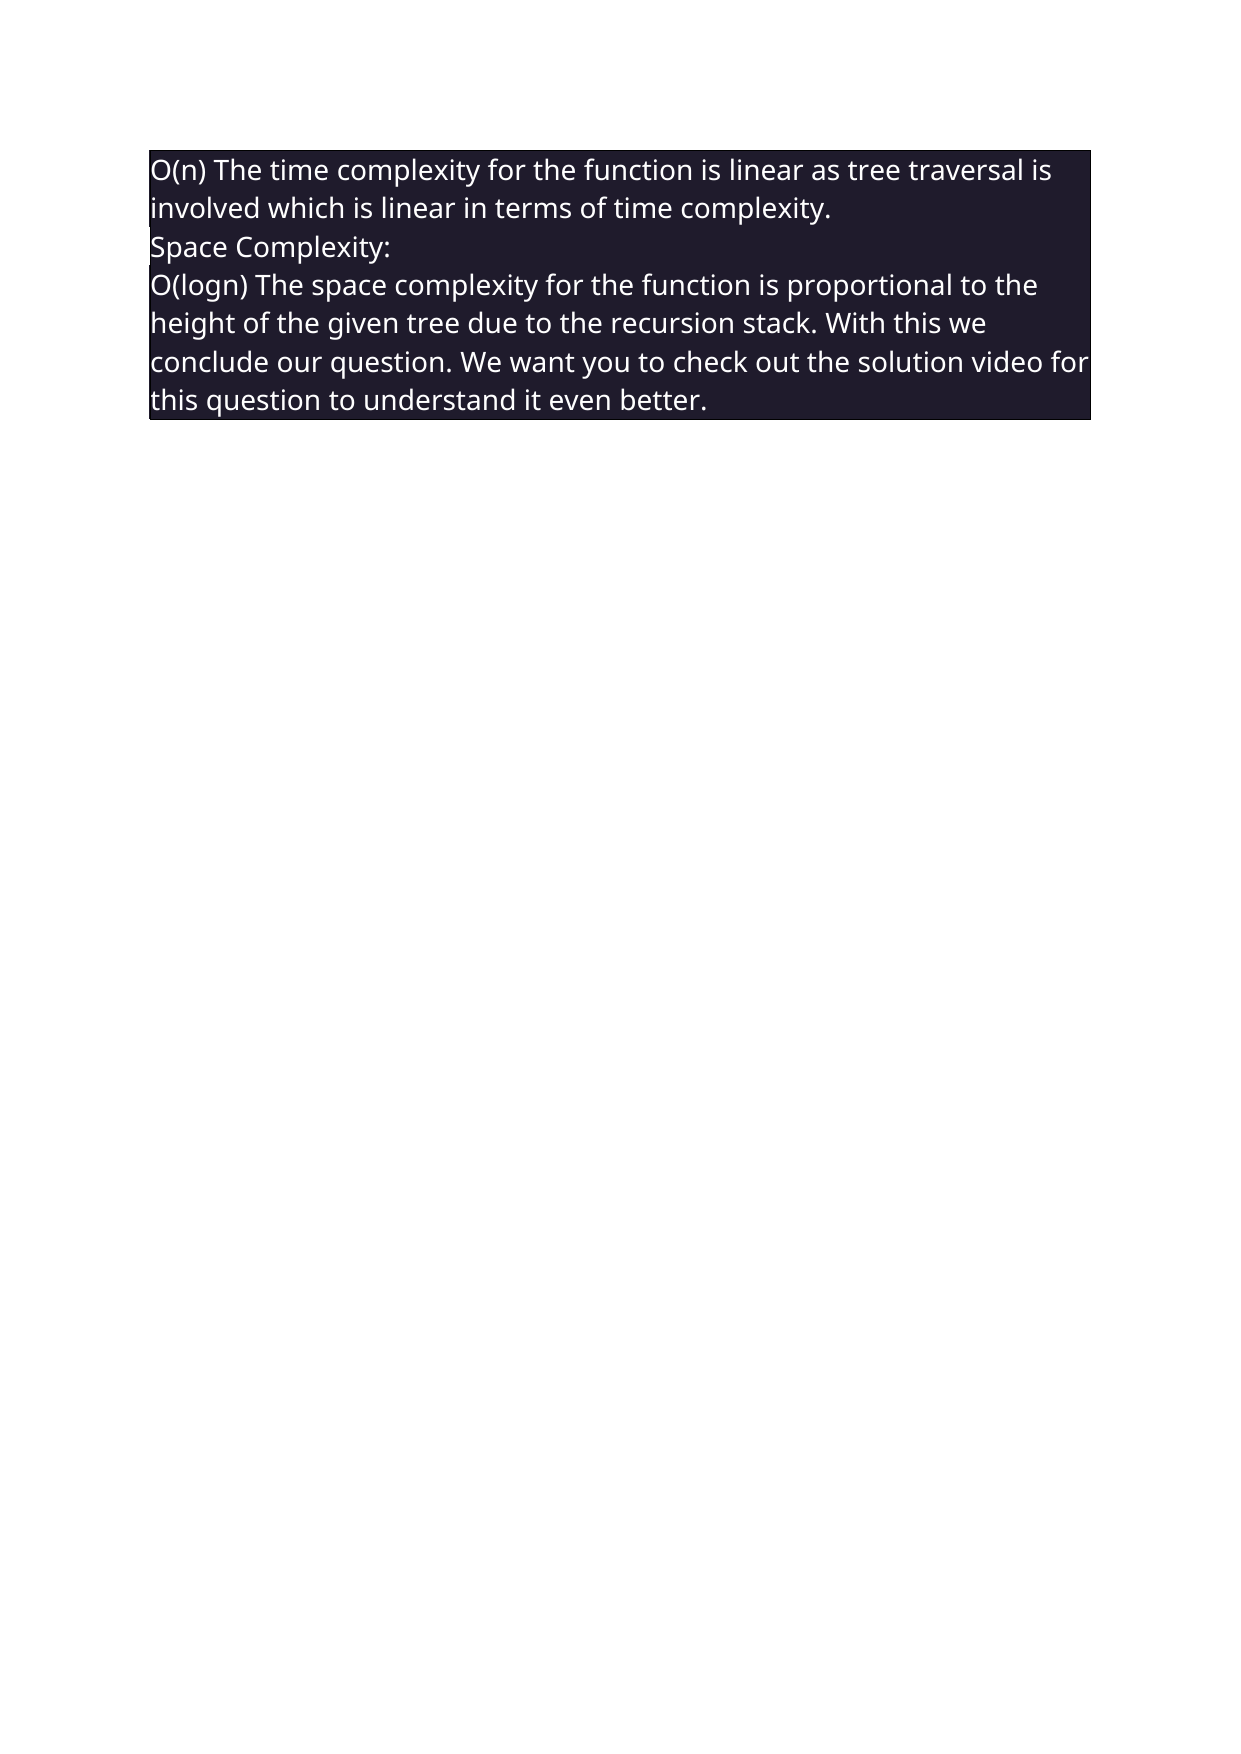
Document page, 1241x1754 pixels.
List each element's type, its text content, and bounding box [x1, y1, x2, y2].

text O(n) The time complexity for the function is linear as tree traversal is involved which is linear in terms of time complexity. [151, 151, 1090, 227]
text Space Complexity: [151, 227, 1090, 265]
text O(logn) The space complexity for the function is proportional to the height of the given tree due to the recursion stack. With this we conclude our question. We want you to check out the solution video for this question to understand it even better. [151, 265, 1090, 419]
